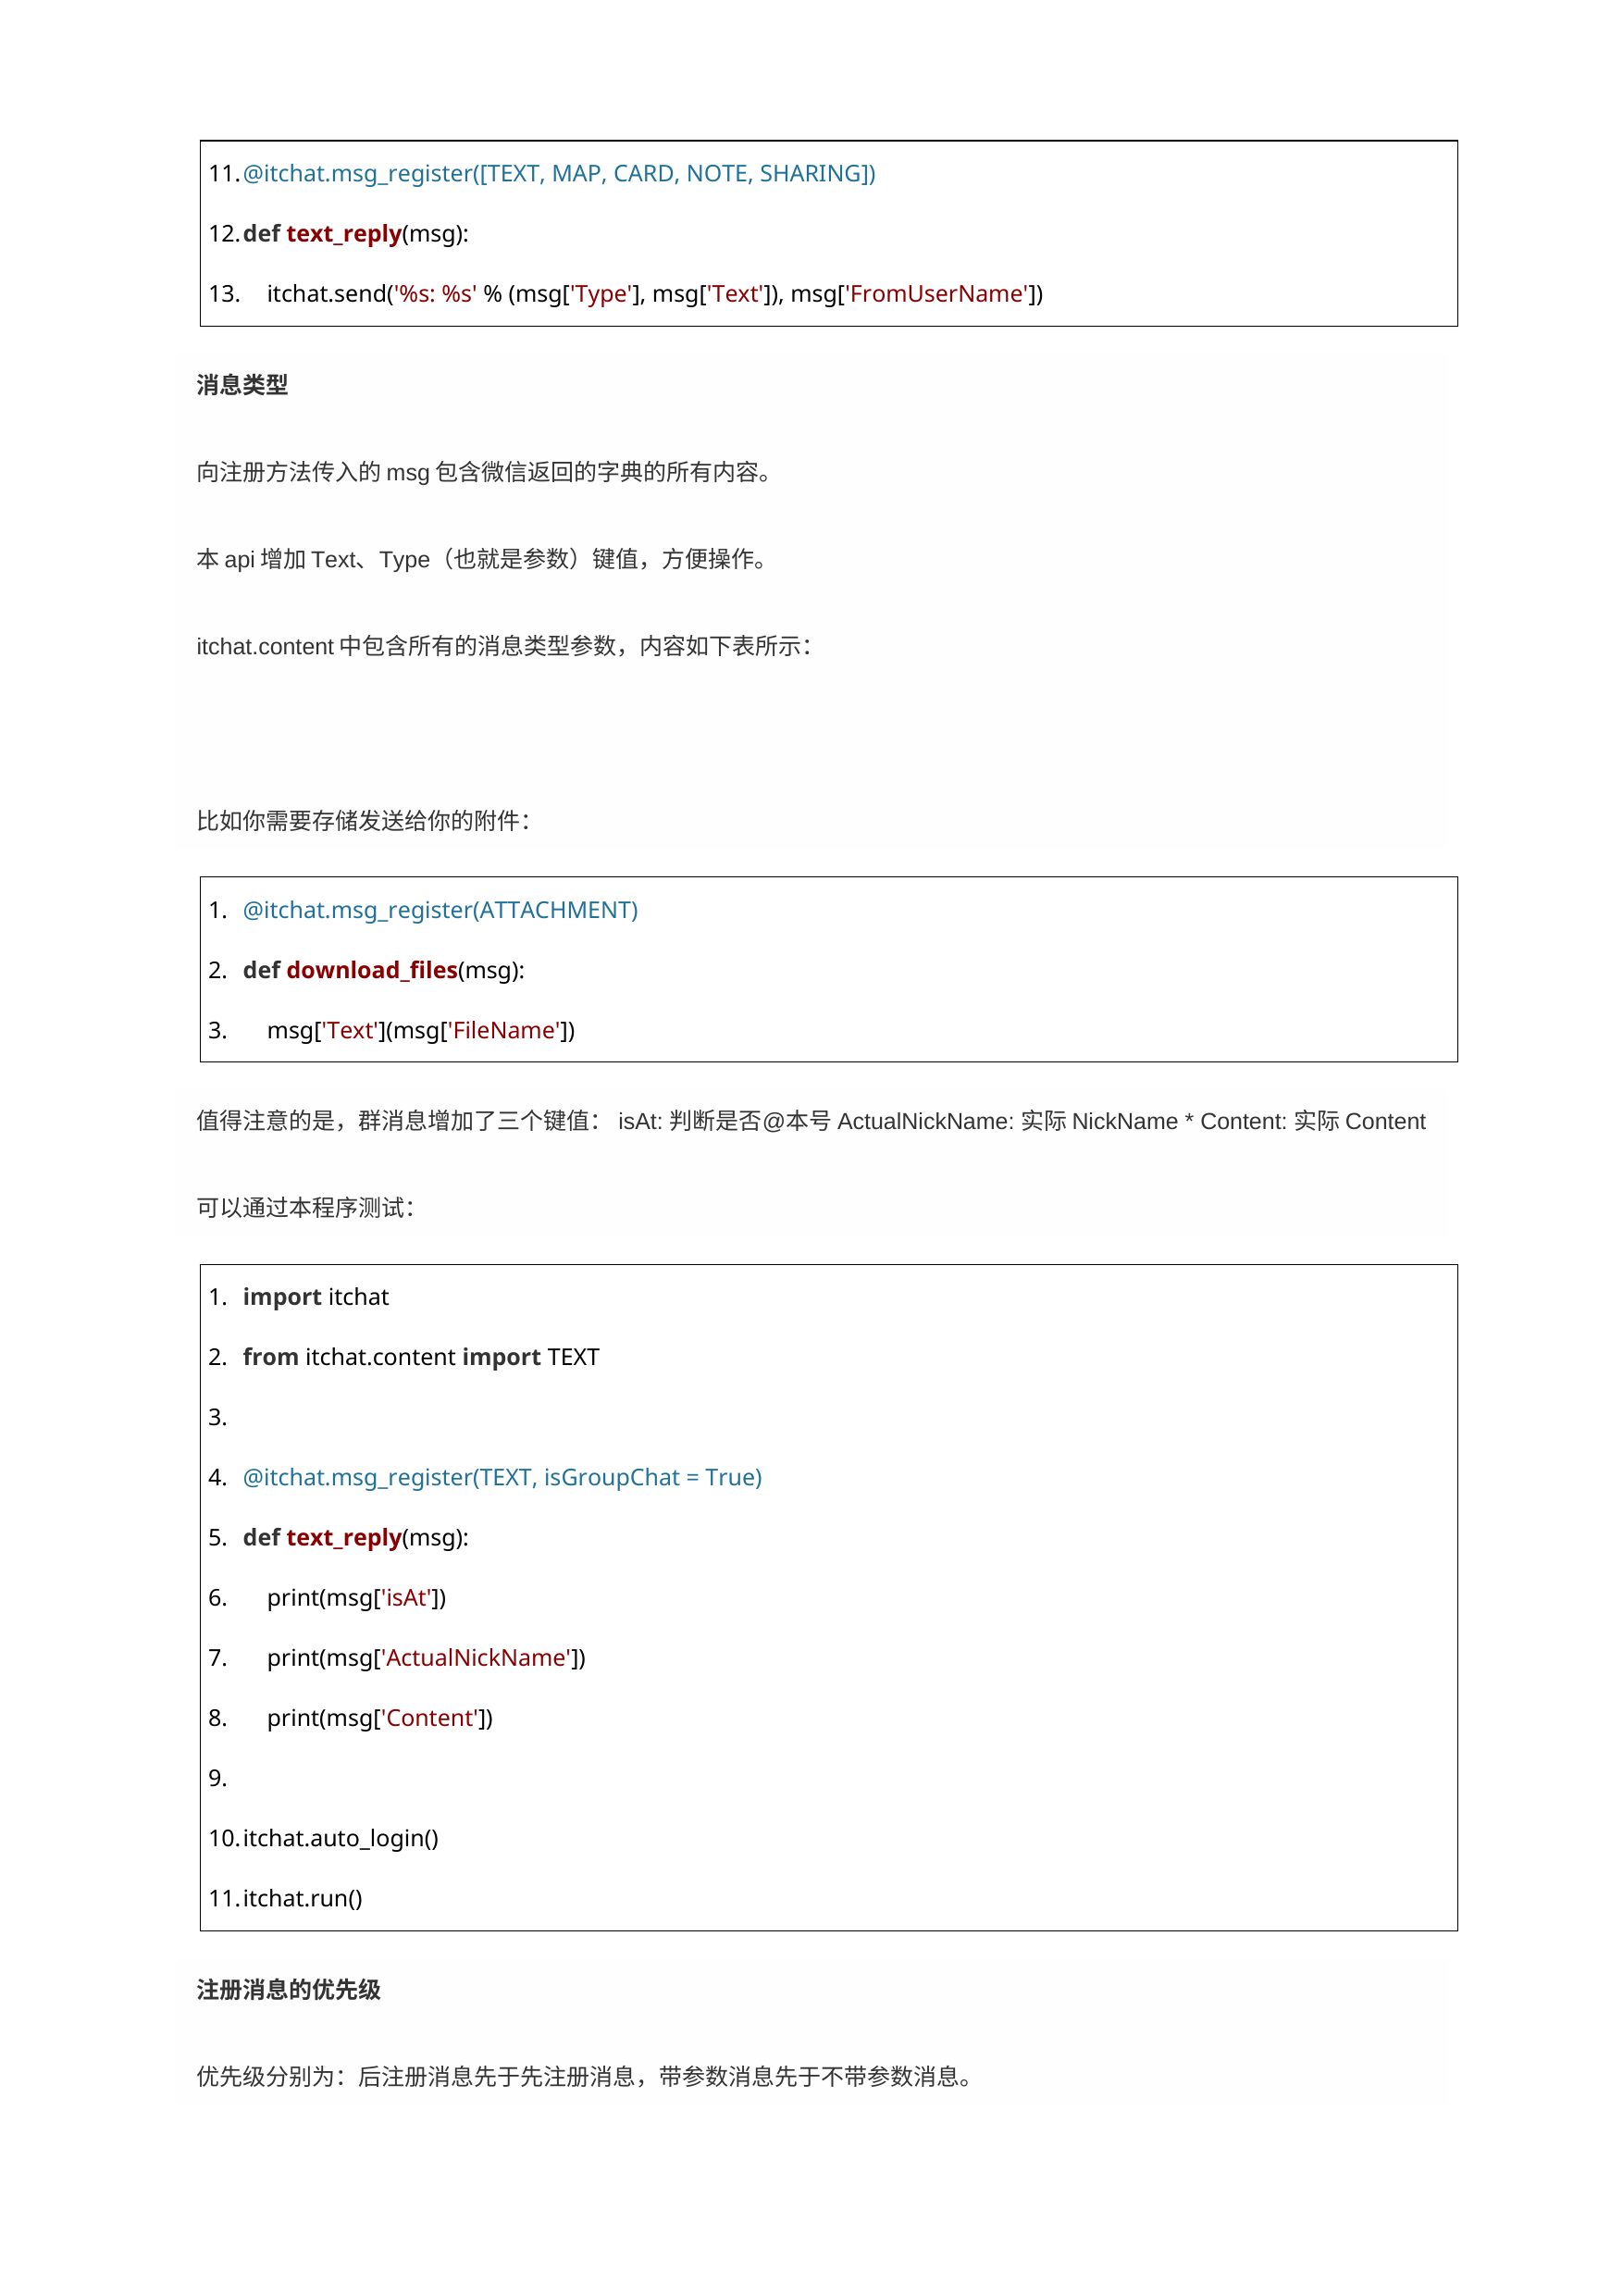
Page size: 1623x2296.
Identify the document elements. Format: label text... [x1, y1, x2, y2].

list import itchat [201, 1265, 1457, 1324]
text 向注册方法传入的msg包含微信返回的字典的所有内容。 [173, 441, 1449, 501]
text 值得注意的是，群消息增加了三个键值： isAt: 判断是否@本号 ActualNickName: 实际NickName * Content: 实际Content [173, 1089, 1449, 1149]
list itchat.run() [201, 1866, 1457, 1930]
list def download_files(msg): [201, 937, 1457, 997]
list msg['Text'](msg['FileName']) [201, 997, 1457, 1061]
text 本api增加Text、Type（也就是参数）键值，方便操作。 [173, 527, 1449, 588]
list def text_reply(msg): [201, 1505, 1457, 1565]
list @itchat.msg_register(ATTACHMENT) [201, 877, 1457, 937]
list def text_reply(msg): [201, 200, 1457, 260]
text 消息类型 [173, 354, 1449, 414]
list itchat.auto_login() [201, 1806, 1457, 1866]
list print(msg['Content']) [201, 1685, 1457, 1748]
text 可以通过本程序测试： [173, 1176, 1449, 1236]
list from itchat.content import TEXT [201, 1324, 1457, 1387]
text 优先级分别为：后注册消息先于先注册消息，带参数消息先于不带参数消息。 [173, 2045, 1449, 2105]
list print(msg['isAt']) [201, 1565, 1457, 1625]
text 注册消息的优先级 [173, 1958, 1449, 2018]
list print(msg['ActualNickName']) [201, 1625, 1457, 1685]
list @itchat.msg_register(TEXT, isGroupChat = True) [201, 1445, 1457, 1505]
text 比如你需要存储发送给你的附件： [173, 789, 1449, 850]
list itchat.send('%s: %s' % (msg['Type'], msg['Text']), msg['FromUserName']) [201, 260, 1457, 326]
text itchat.content中包含所有的消息类型参数，内容如下表所示： [173, 614, 1449, 675]
list @itchat.msg_register([TEXT, MAP, CARD, NOTE, SHARING]) [201, 142, 1457, 200]
